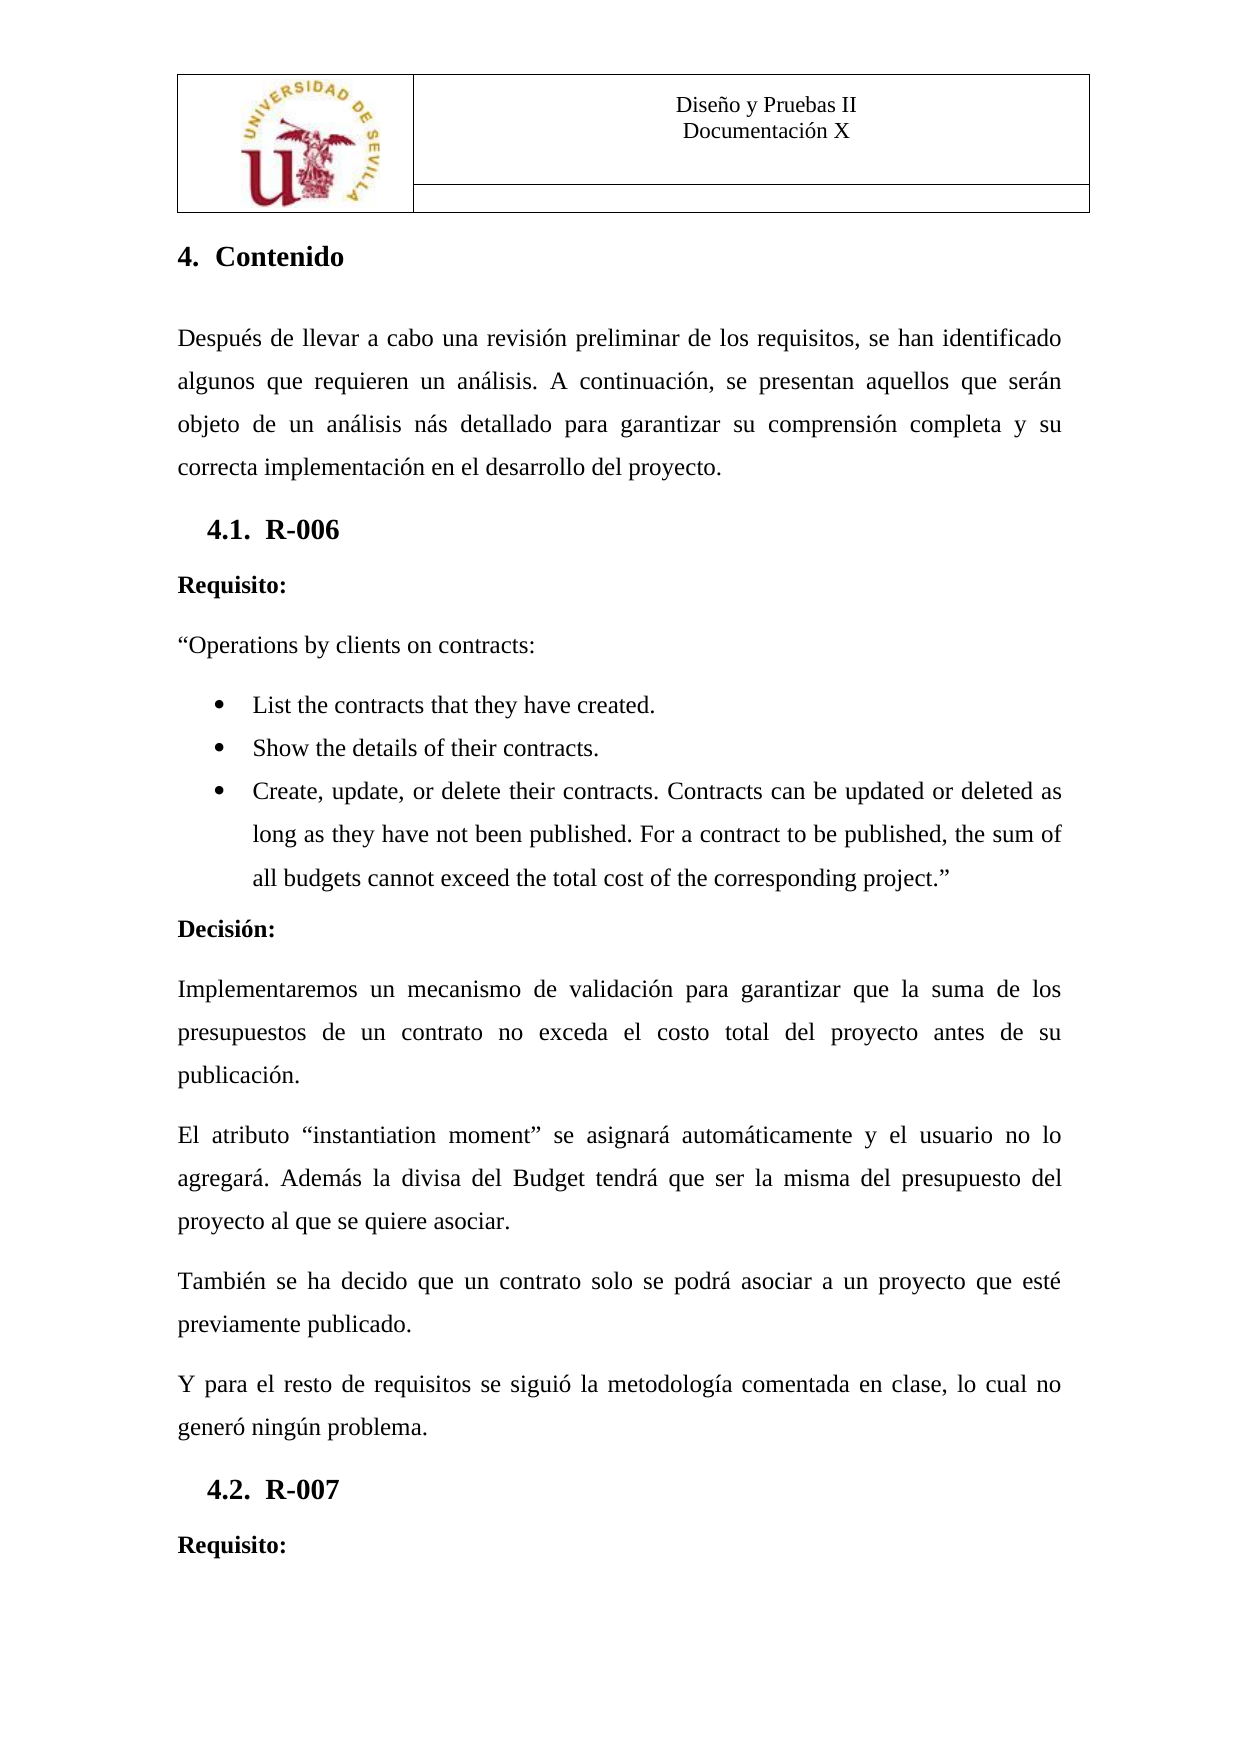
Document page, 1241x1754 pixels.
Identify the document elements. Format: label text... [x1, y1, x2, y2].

text También se ha decido que un contrato solo se podrá asociar a un proyecto que esté previamente publicado. [177, 1266, 1063, 1338]
text 4.2. R-007 [177, 1472, 1063, 1505]
text Después de llevar a cabo una revisión preliminar de los requisitos, se han identificado algunos que requieren un análisis. A continuación, se presentan aquellos que serán objeto de un análisis nás detallado para garantizar su comprensión completa y su correcta implementación en el desarrollo del proyecto. [177, 323, 1063, 481]
text 4.1. R-006 [177, 512, 1063, 546]
text Requisito: [177, 571, 1063, 599]
list List the contracts that they have created. [215, 690, 1063, 719]
text Implementaremos un mecanismo de validación para garantizar que la suma de los presupuestos de un contrato no exceda el costo total del proyecto antes de su publicación. [177, 974, 1063, 1089]
subtitle Contenido [177, 239, 1063, 273]
text Requisito: [177, 1531, 1063, 1559]
list Show the details of their contracts. [215, 733, 1063, 762]
text “Operations by clients on contracts: [177, 630, 1063, 659]
picture [240, 79, 381, 208]
text Y para el resto de requisitos se siguió la metodología comentada en clase, lo cual no generó ningún problema. [177, 1369, 1063, 1441]
list Create, update, or delete their contracts. Contracts can be updated or deleted as long as they have not been published. For a contract to be published, the sum of all budgets cannot exceed the total cost of the corresponding project.” [215, 776, 1063, 891]
text Decisión: [177, 914, 1063, 943]
text El atributo “instantiation moment” se asignará automáticamente y el usuario no lo agregará. Además la divisa del Budget tendrá que ser la misma del presupuesto del proyecto al que se quiere asociar. [177, 1120, 1063, 1235]
